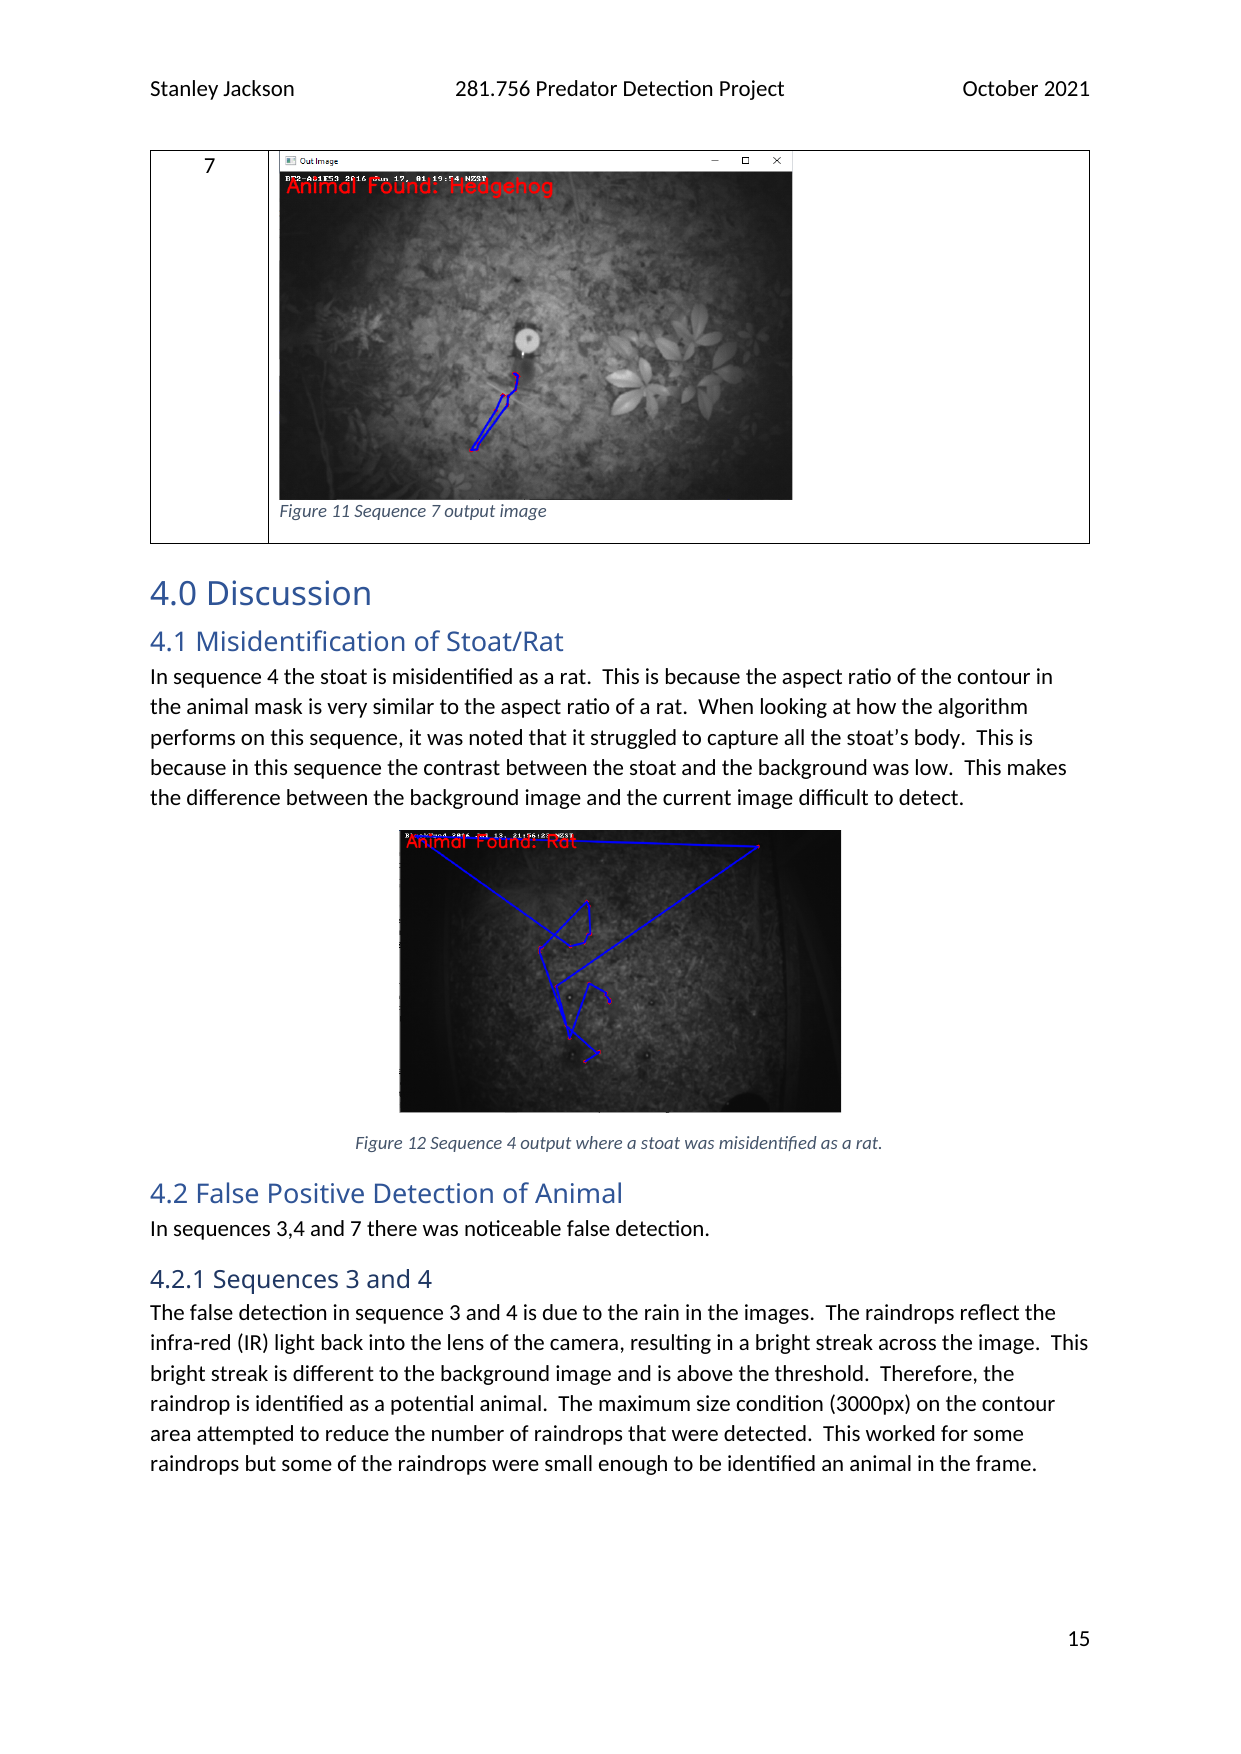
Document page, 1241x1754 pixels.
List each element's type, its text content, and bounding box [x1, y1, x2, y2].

picture [279, 151, 793, 500]
table_cell 7 [151, 151, 268, 543]
subtitle 4.1 Misidentification of Stoat/Rat [150, 622, 1090, 659]
subtitle 4.2 False Positive Detection of Animal [150, 1175, 1090, 1212]
text In sequences 3,4 and 7 there was noticeable false detection. [150, 1214, 1090, 1243]
subtitle 4.0 Discussion [150, 569, 1090, 615]
subtitle 4.2.1 Sequences 3 and 4 [150, 1261, 1090, 1296]
text The false detection in sequence 3 and 4 is due to the rain in the images. The raindrops reflect the infra-red (IR) light back into the lens of the camera, resulting in a bright streak across the image. This bright streak is different to the background image and is above the threshold. Therefore, the raindrop is identified as a potential animal. The maximum size condition (3000px) on the contour area attempted to reduce the number of raindrops that were detected. This worked for some raindrops but some of the raindrops were small enough to be identified an animal in the frame. [150, 1298, 1090, 1477]
picture [399, 830, 842, 1113]
text In sequence 4 the stoat is misidentified as a rat. This is because the aspect ratio of the contour in the animal mask is very similar to the aspect ratio of a rat. When looking at how the algorithm performs on this sequence, it was noted that it struggled to capture all the stoat’s body. This is because in this sequence the contrast between the stoat and the background was low. This makes the difference between the background image and the current image difficult to detect. [150, 662, 1090, 811]
